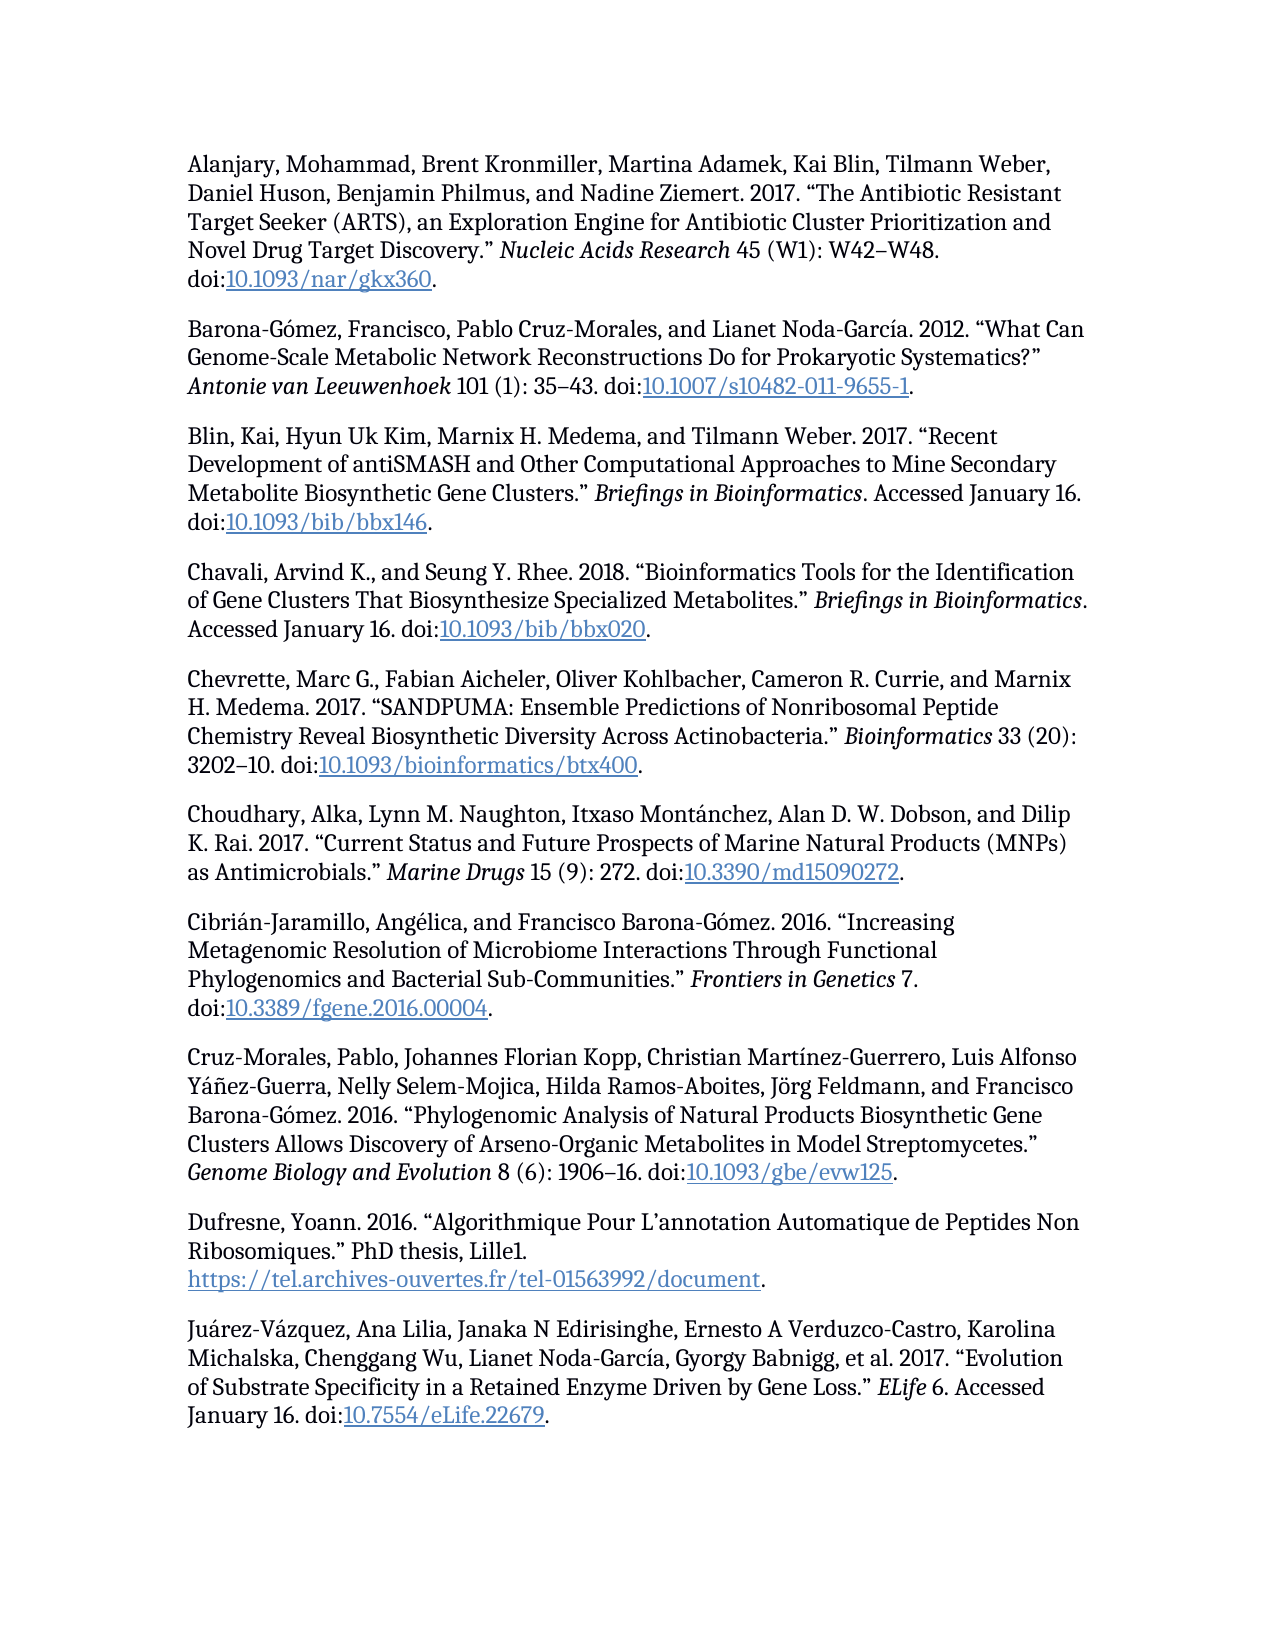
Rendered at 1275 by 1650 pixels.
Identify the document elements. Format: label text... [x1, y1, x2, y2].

text Cibrián-Jaramillo, Angélica, and Francisco Barona-Gómez. 2016. “Increasing Metagenomic Resolution of Microbiome Interactions Through Functional Phylogenomics and Bacterial Sub-Communities.” Frontiers in Genetics 7. doi:10.3389/fgene.2016.00004. [187, 907, 1087, 1022]
text Chavali, Arvind K., and Seung Y. Rhee. 2018. “Bioinformatics Tools for the Identification of Gene Clusters That Biosynthesize Specialized Metabolites.” Briefings in Bioinformatics. Accessed January 16. doi:10.1093/bib/bbx020. [187, 557, 1087, 644]
text Dufresne, Yoann. 2016. “Algorithmique Pour L’annotation Automatique de Peptides Non Ribosomiques.” PhD thesis, Lille1. https://tel.archives-ouvertes.fr/tel-01563992/document. [187, 1208, 1087, 1294]
text Cruz-Morales, Pablo, Johannes Florian Kopp, Christian Martínez-Guerrero, Luis Alfonso Yáñez-Guerra, Nelly Selem-Mojica, Hilda Ramos-Aboites, Jörg Feldmann, and Francisco Barona-Gómez. 2016. “Phylogenomic Analysis of Natural Products Biosynthetic Gene Clusters Allows Discovery of Arseno-Organic Metabolites in Model Streptomycetes.” Genome Biology and Evolution 8 (6): 1906–16. doi:10.1093/gbe/evw125. [187, 1043, 1087, 1187]
text Blin, Kai, Hyun Uk Kim, Marnix H. Medema, and Tilmann Weber. 2017. “Recent Development of antiSMASH and Other Computational Approaches to Mine Secondary Metabolite Biosynthetic Gene Clusters.” Briefings in Bioinformatics. Accessed January 16. doi:10.1093/bib/bbx146. [187, 422, 1087, 537]
text Alanjary, Mohammad, Brent Kronmiller, Martina Adamek, Kai Blin, Tilmann Weber, Daniel Huson, Benjamin Philmus, and Nadine Ziemert. 2017. “The Antibiotic Resistant Target Seeker (ARTS), an Exploration Engine for Antibiotic Cluster Prioritization and Novel Drug Target Discovery.” Nucleic Acids Research 45 (W1): W42–W48. doi:10.1093/nar/gkx360. [187, 150, 1087, 294]
text Choudhary, Alka, Lynn M. Naughton, Itxaso Montánchez, Alan D. W. Dobson, and Dilip K. Rai. 2017. “Current Status and Future Prospects of Marine Natural Products (MNPs) as Antimicrobials.” Marine Drugs 15 (9): 272. doi:10.3390/md15090272. [187, 800, 1087, 887]
text Chevrette, Marc G., Fabian Aicheler, Oliver Kohlbacher, Cameron R. Currie, and Marnix H. Medema. 2017. “SANDPUMA: Ensemble Predictions of Nonribosomal Peptide Chemistry Reveal Biosynthetic Diversity Across Actinobacteria.” Bioinformatics 33 (20): 3202–10. doi:10.1093/bioinformatics/btx400. [187, 664, 1087, 779]
text Juárez-Vázquez, Ana Lilia, Janaka N Edirisinghe, Ernesto A Verduzco-Castro, Karolina Michalska, Chenggang Wu, Lianet Noda-García, Gyorgy Babnigg, et al. 2017. “Evolution of Substrate Specificity in a Retained Enzyme Driven by Gene Loss.” ELife 6. Accessed January 16. doi:10.7554/eLife.22679. [187, 1315, 1087, 1430]
text Barona-Gómez, Francisco, Pablo Cruz-Morales, and Lianet Noda-García. 2012. “What Can Genome-Scale Metabolic Network Reconstructions Do for Prokaryotic Systematics?” Antonie van Leeuwenhoek 101 (1): 35–43. doi:10.1007/s10482-011-9655-1. [187, 314, 1087, 401]
